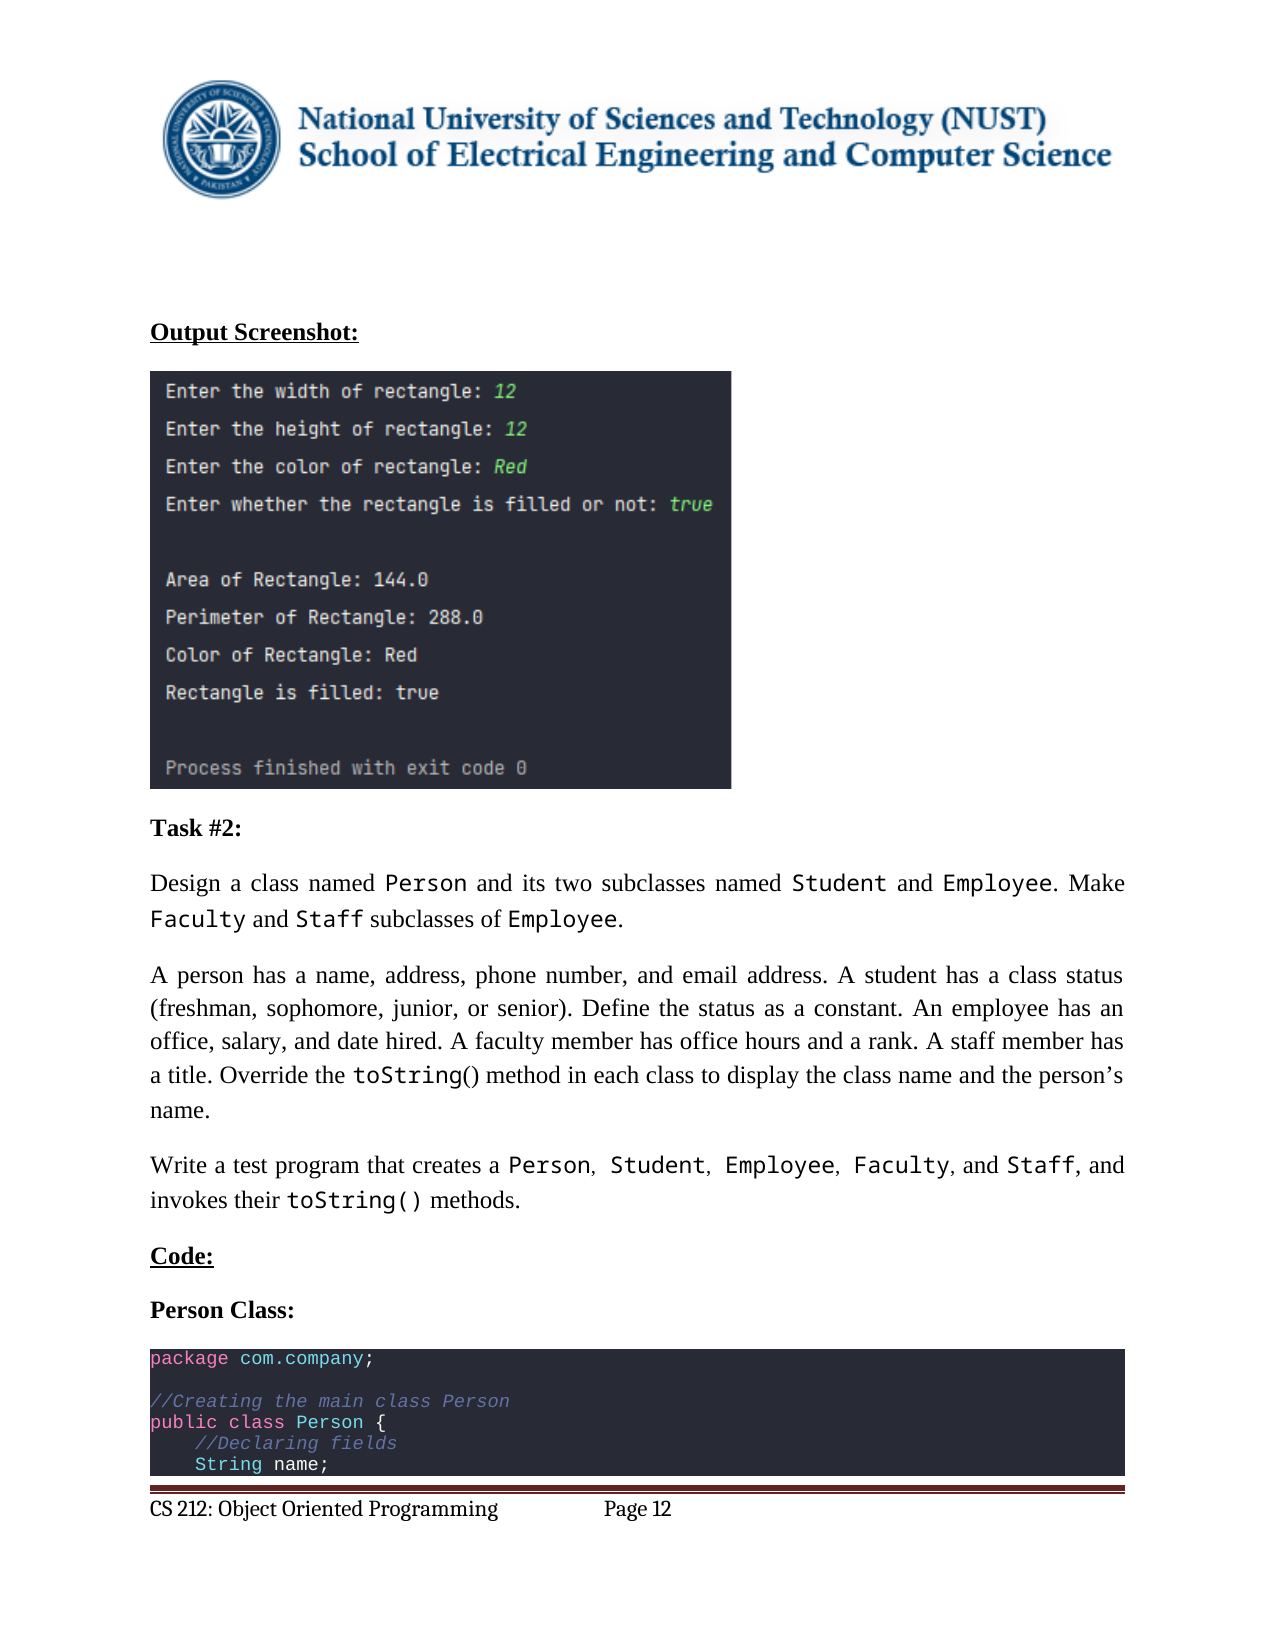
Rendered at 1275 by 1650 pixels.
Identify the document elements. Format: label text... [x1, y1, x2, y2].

picture [150, 75, 1125, 210]
text Person Class: [150, 1295, 1125, 1324]
text A person has a name, address, phone number, and email address. A student has a class status (freshman, sophomore, junior, or senior). Define the status as a constant. An employee has an office, salary, and date hired. A faculty member has office hours and a rank. A staff member has a title. Override the toString() method in each class to display the class name and the person’s name. [150, 960, 1125, 1123]
text Task #2: [150, 813, 1125, 842]
text Design a class named Person and its two subclasses named Student and Employee. Make Faculty and Staff subclasses of Employee. [150, 867, 1125, 934]
text Output Screenshot: [150, 317, 1125, 346]
text Write a test program that creates a Person, Student, Employee, Faculty, and Staff, and invokes their toString() methods. [150, 1148, 1125, 1216]
picture [150, 371, 732, 789]
text Code: [150, 1241, 1125, 1270]
